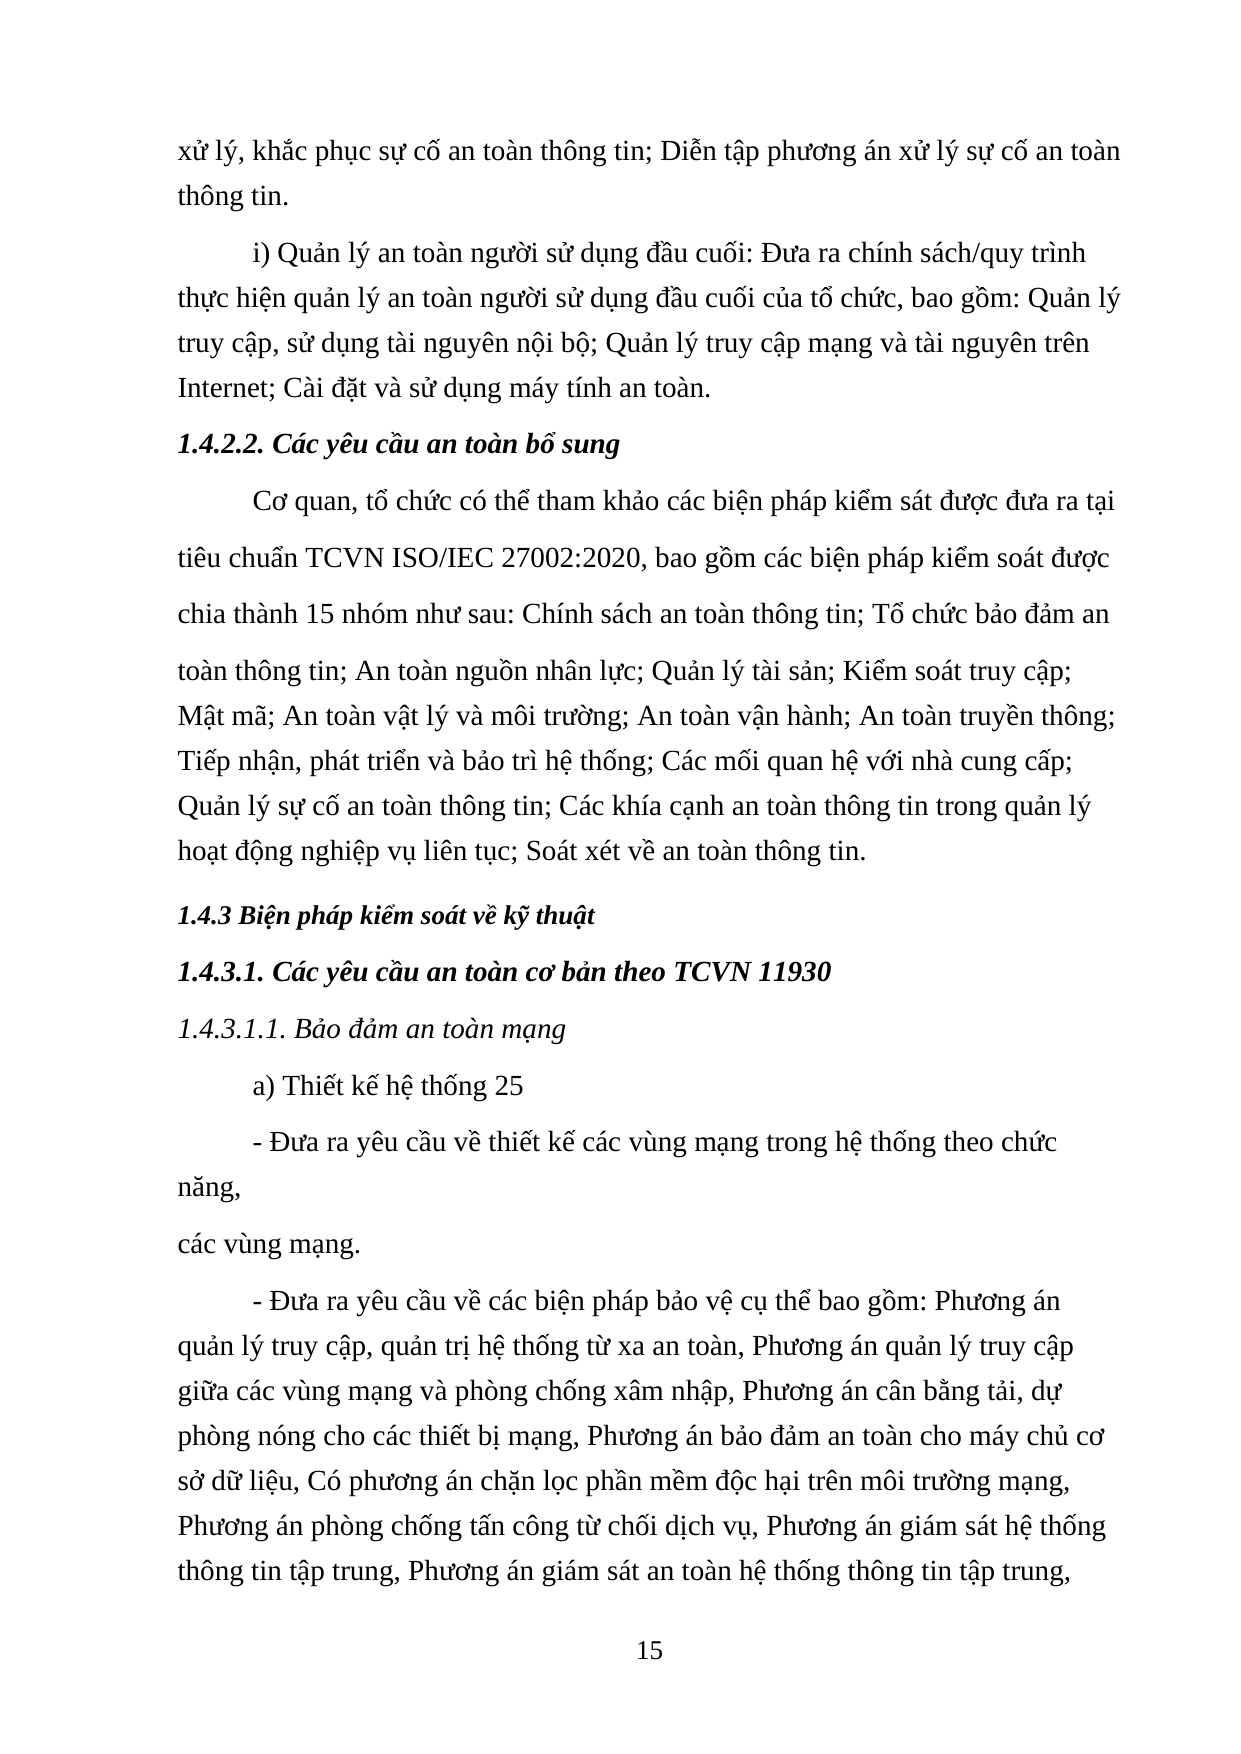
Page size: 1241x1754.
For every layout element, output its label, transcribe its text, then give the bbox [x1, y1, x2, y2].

text Cơ quan, tổ chức có thể tham khảo các biện pháp kiểm sát được đưa ra tại [177, 481, 1121, 519]
text 1.4.3.1. Các yêu cầu an toàn cơ bản theo TCVN 11930 [177, 952, 1121, 990]
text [177, 1281, 1121, 1588]
text - Đưa ra yêu cầu về thiết kế các vùng mạng trong hệ thống theo chức năng, [177, 1122, 1121, 1205]
subtitle Biện pháp kiểm soát về kỹ thuật [177, 896, 1121, 934]
text các vùng mạng. [177, 1224, 1121, 1262]
text a) Thiết kế hệ thống 25 [177, 1066, 1121, 1103]
text toàn thông tin; An toàn nguồn nhân lực; Quản lý tài sản; Kiểm soát truy cập; Mật mã; An toàn vật lý và môi trường; An toàn vận hành; An toàn truyền thông; Tiếp nhận, phát triển và bảo trì hệ thống; Các mối quan hệ với nhà cung cấp; Quản lý sự cố an toàn thông tin; Các khía cạnh an toàn thông tin trong quản lý hoạt động nghiệp vụ liên tục; Soát xét về an toàn thông tin. [177, 651, 1121, 869]
text i) Quản lý an toàn người sử dụng đầu cuối: Đưa ra chính sách/quy trình thực hiện quản lý an toàn người sử dụng đầu cuối của tổ chức, bao gồm: Quản lý truy cập, sử dụng tài nguyên nội bộ; Quản lý truy cập mạng và tài nguyên trên Internet; Cài đặt và sử dụng máy tính an toàn. [177, 233, 1121, 405]
text chia thành 15 nhóm như sau: Chính sách an toàn thông tin; Tổ chức bảo đảm an [177, 594, 1121, 632]
text 1.4.2.2. Các yêu cầu an toàn bổ sung [177, 424, 1121, 462]
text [177, 131, 1121, 214]
text 1.4.3.1.1. Bảo đảm an toàn mạng [177, 1009, 1121, 1047]
text tiêu chuẩn TCVN ISO/IEC 27002:2020, bao gồm các biện pháp kiểm soát được [177, 538, 1121, 575]
